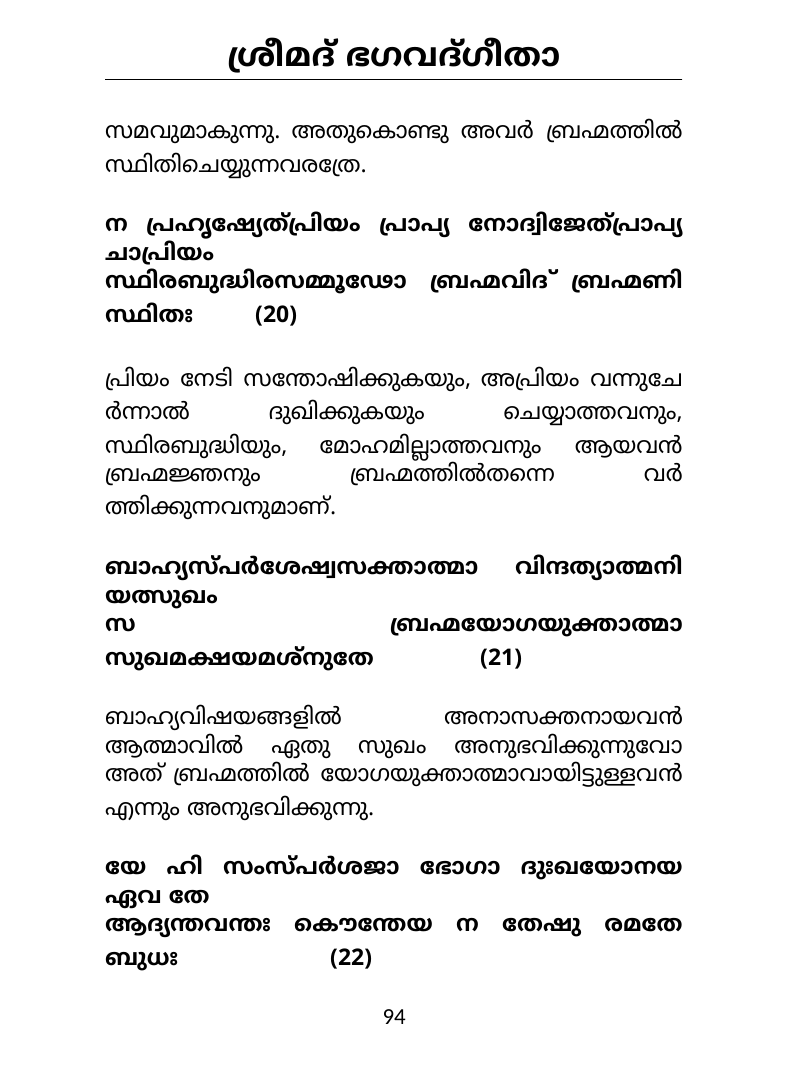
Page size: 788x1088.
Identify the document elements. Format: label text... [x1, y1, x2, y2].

text ബാഹ്യസ്പര്‍ശേഷ്വസക്താത്മാ വിന്ദത്യാത്മനി യത്സുഖം [105, 555, 682, 612]
text ന പ്രഹൃഷ്യേത്പ്രിയം പ്രാപ്യ നോദ്വിജേത്പ്രാപ്യ ചാപ്രിയം [105, 212, 682, 269]
text ബാഹ്യവിഷയങ്ങളില്‍ അനാസക്തനായവ‌‌‍ന്‍ ആത്മാവില്‍ ഏതു സുഖം അനുഭവിക്കുന്നുവോ അത് ബ്രഹ്മത്തില്‍ യോഗയുക്താത്മാവായിട്ടുള്ളവ‍ന്‍ എന്നും അനുഭവിക്കുന്നു. [105, 705, 682, 824]
text സ ബ്രഹ്മയോഗയുക്താത്മാ സുഖമക്ഷയമശ്നുതേ (21) [105, 612, 682, 674]
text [105, 114, 682, 181]
text സ്ഥിരബുദ്ധിരസമ്മൂഢോ ബ്രഹ്മവിദ് ബ്രഹ്മണി സ്ഥിതഃ (20) [105, 269, 682, 331]
text പ്രിയം നേടി സന്തോഷിക്കുകയും, അപ്രിയം വന്നുചേ‍ര്‍ന്നാ‍‍ല്‍ ദുഖിക്കുകയും ചെയ്യാത്തവനും, സ്ഥിരബുദ്ധിയും, മോഹമില്ലാത്തവനും ആയവന്‍ ബ്രഹ്മജ്ഞനും ബ്രഹ്മത്തില്‍തന്നെ വര്‍ത്തിക്കുന്നവനുമാണ്. [105, 362, 682, 523]
text ആദ്യന്തവന്തഃ കൌന്തേയ ന തേഷു രമതേ ബുധഃ (22) [105, 912, 682, 974]
text യേ ഹി സംസ്പര്‍ശജാ ഭോഗാ ദുഃഖയോനയ ഏവ തേ [105, 855, 682, 912]
